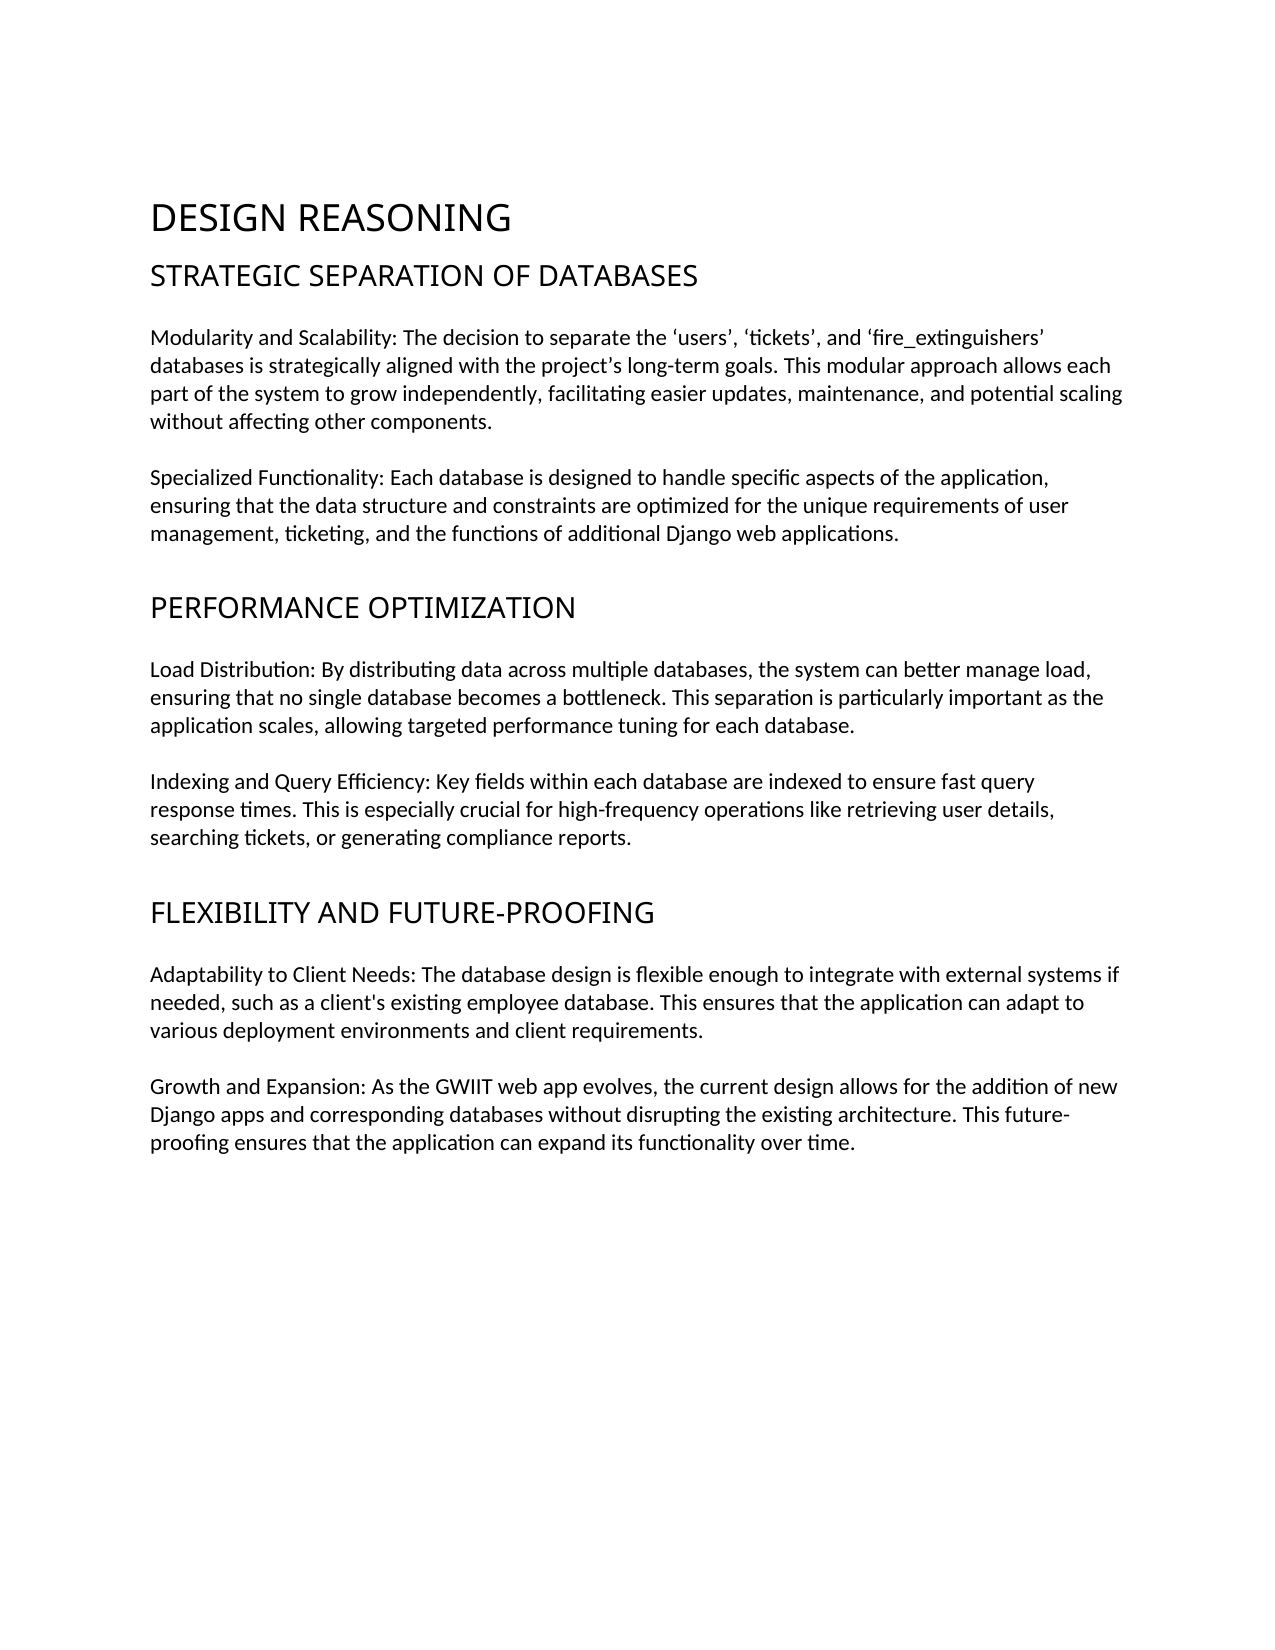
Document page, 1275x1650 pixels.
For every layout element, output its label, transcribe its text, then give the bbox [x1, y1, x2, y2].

subtitle Design Reasoning [150, 192, 1125, 243]
subtitle Strategic Separation of Databases [150, 255, 1125, 295]
text Adaptability to Client Needs: The database design is flexible enough to integrate with external systems if needed, such as a client's existing employee database. This ensures that the application can adapt to various deployment environments and client requirements. [150, 960, 1125, 1044]
subtitle Flexibility and Future-Proofing [150, 892, 1125, 932]
text Specialized Functionality: Each database is designed to handle specific aspects of the application, ensuring that the data structure and constraints are optimized for the unique requirements of user management, ticketing, and the functions of additional Django web applications. [150, 463, 1125, 547]
text Modularity and Scalability: The decision to separate the ‘users’, ‘tickets’, and ‘fire_extinguishers’ databases is strategically aligned with the project’s long-term goals. This modular approach allows each part of the system to grow independently, facilitating easier updates, maintenance, and potential scaling without affecting other components. [150, 323, 1125, 435]
subtitle Performance Optimization [150, 588, 1125, 627]
text Load Distribution: By distributing data across multiple databases, the system can better manage load, ensuring that no single database becomes a bottleneck. This separation is particularly important as the application scales, allowing targeted performance tuning for each database. [150, 655, 1125, 739]
text Indexing and Query Efficiency: Key fields within each database are indexed to ensure fast query response times. This is especially crucial for high-frequency operations like retrieving user details, searching tickets, or generating compliance reports. [150, 767, 1125, 851]
text Growth and Expansion: As the GWIIT web app evolves, the current design allows for the addition of new Django apps and corresponding databases without disrupting the existing architecture. This future-proofing ensures that the application can expand its functionality over time. [150, 1072, 1125, 1156]
